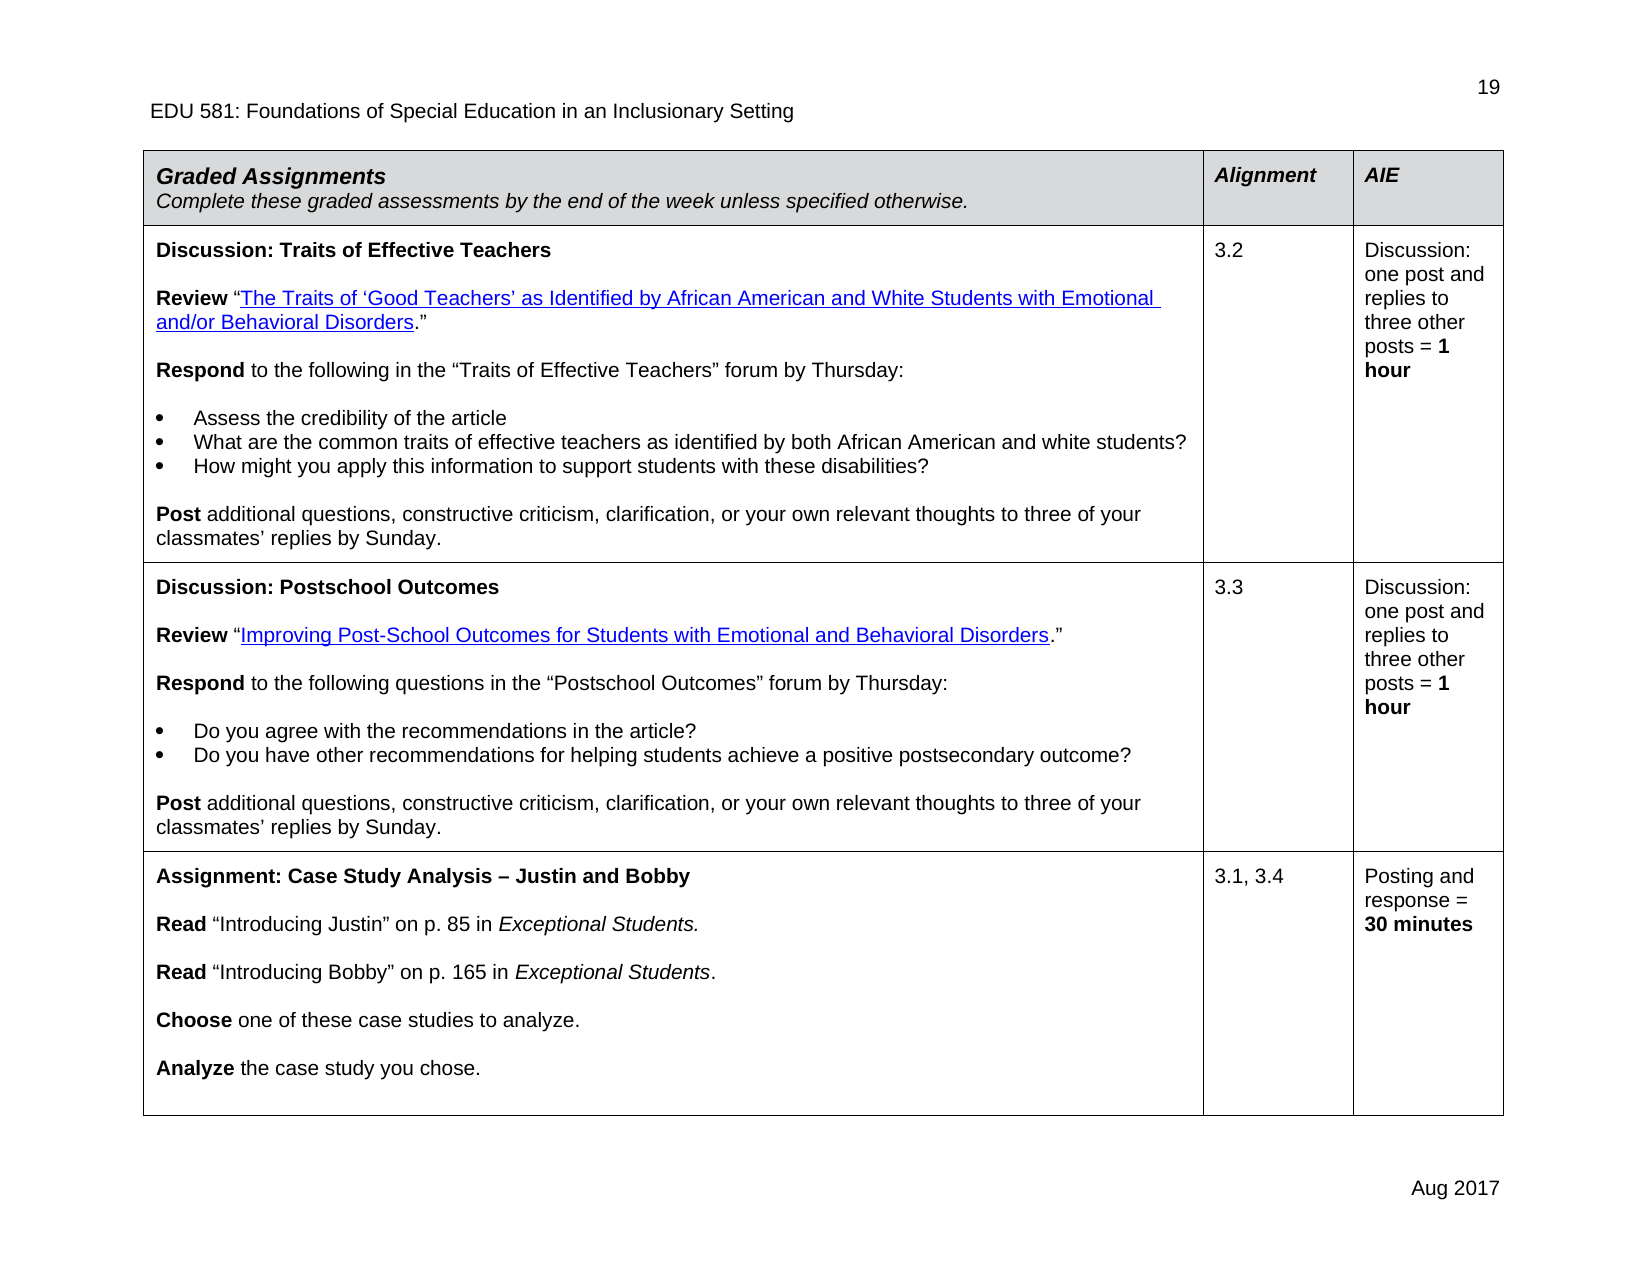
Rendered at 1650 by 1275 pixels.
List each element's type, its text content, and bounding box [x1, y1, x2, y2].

table_cell 3.3 [1204, 563, 1353, 851]
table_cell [1354, 852, 1503, 1115]
table_cell Graded Assignments Complete these graded assessments by the end of the week unless specified otherwise. [144, 151, 1203, 225]
table_cell 3.2 [1204, 226, 1353, 562]
table_cell AIE [1354, 151, 1503, 225]
table_cell Discussion: one post and replies to three other posts = 1 hour [1354, 226, 1503, 562]
table_cell Discussion: Postschool Outcomes Review “Improving Post-School Outcomes for Students with Emotional and Behavioral Disorders.” Respond to the following questions in the “Postschool Outcomes” forum by Thursday: Do you agree with the recommendations in the article? Do you have other recommendations for helping students achieve a positive postsecondary outcome? Post additional questions, constructive criticism, clarification, or your own relevant thoughts to three of your classmates’ replies by Sunday. [144, 563, 1203, 851]
table_cell 3.1, 3.4 [1204, 852, 1353, 1115]
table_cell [144, 852, 1203, 1115]
table_cell Alignment [1204, 151, 1353, 225]
table_cell Discussion: Traits of Effective Teachers Review “The Traits of ‘Good Teachers’ as Identified by African American and White Students with Emotional and/or Behavioral Disorders.” Respond to the following in the “Traits of Effective Teachers” forum by Thursday: Assess the credibility of the article What are the common traits of effective teachers as identified by both African American and white students? How might you apply this information to support students with these disabilities? Post additional questions, constructive criticism, clarification, or your own relevant thoughts to three of your classmates’ replies by Sunday. [144, 226, 1203, 562]
table_cell Discussion: one post and replies to three other posts = 1 hour [1354, 563, 1503, 851]
